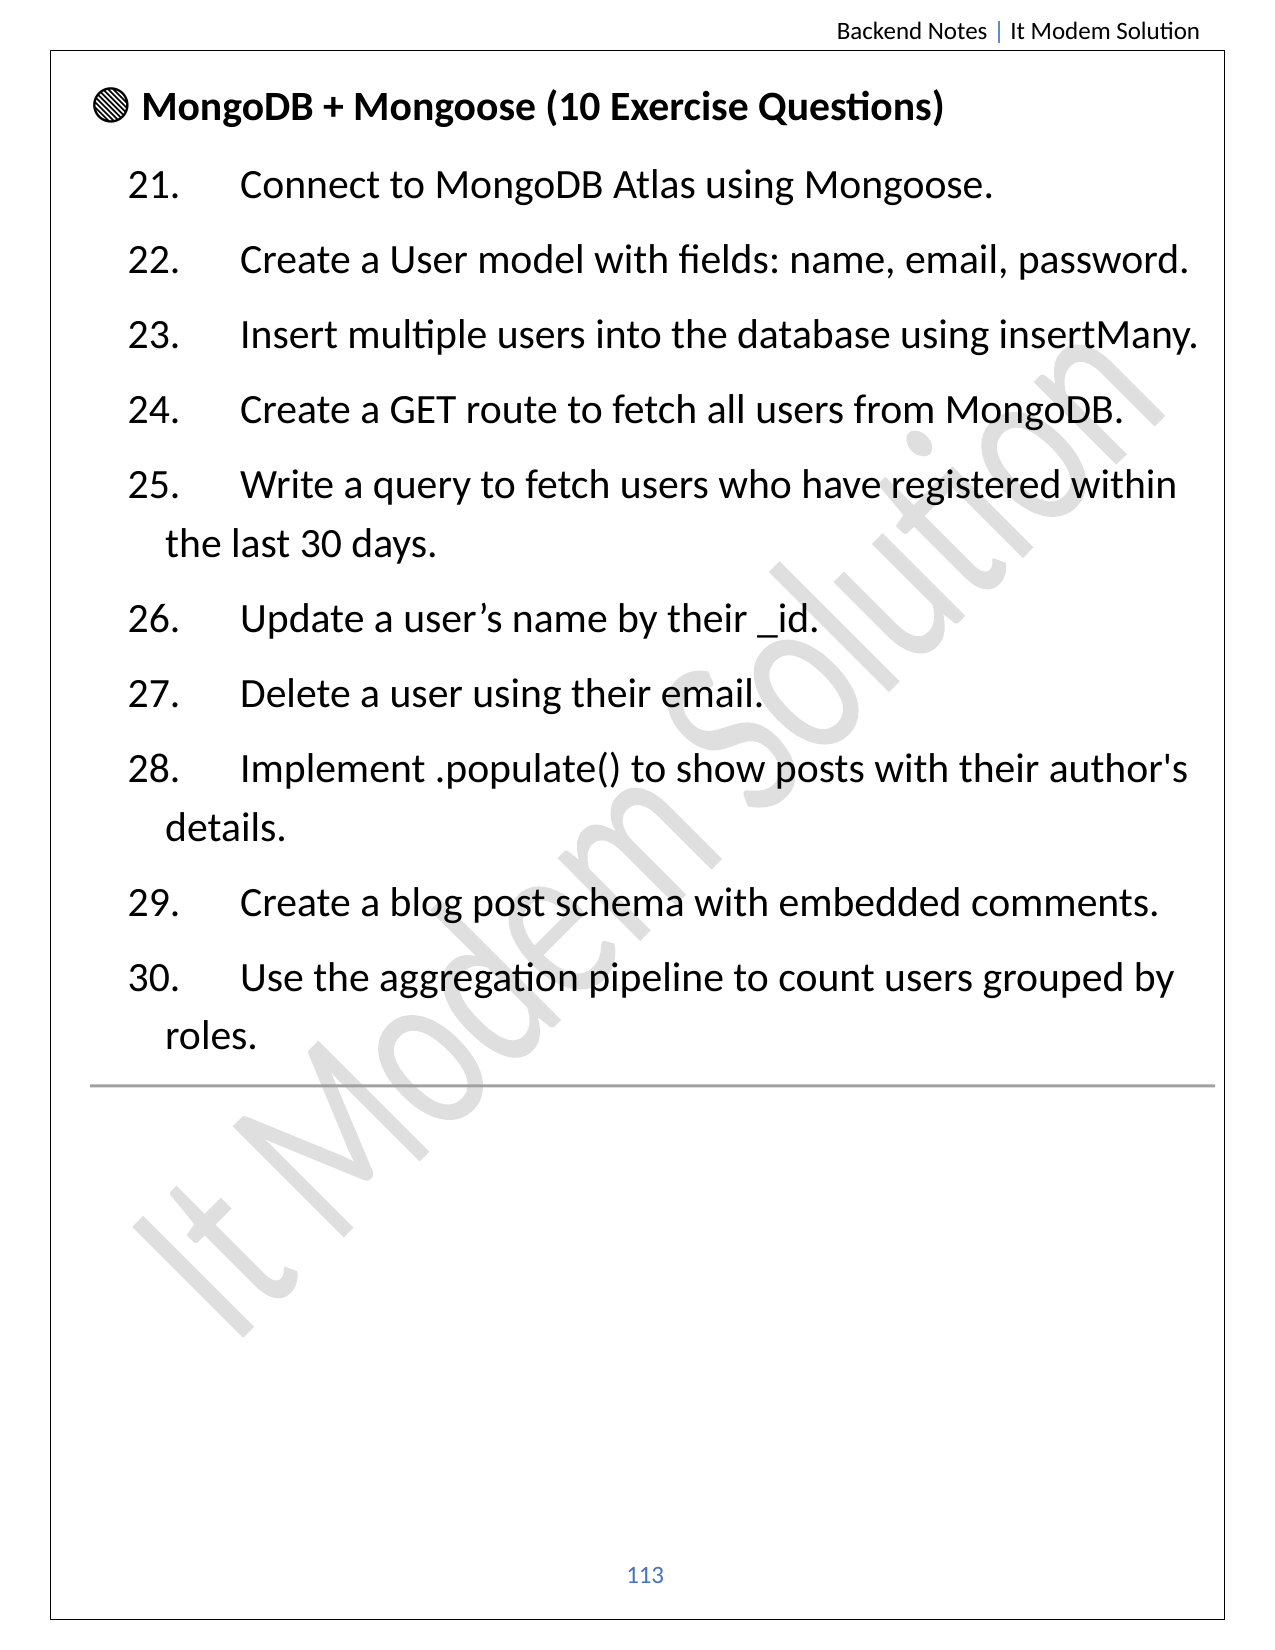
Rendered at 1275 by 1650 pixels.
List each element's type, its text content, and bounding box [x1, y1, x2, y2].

text 🟢 MongoDB + Mongoose (10 Exercise Questions) [90, 76, 1200, 133]
list Connect to MongoDB Atlas using Mongoose. [127, 158, 1200, 209]
list Write a query to fetch users who have registered within the last 30 days. [127, 458, 1200, 568]
list Create a GET route to fetch all users from MongoDB. [127, 383, 1200, 434]
list Use the aggregation pipeline to count users grouped by roles. [127, 951, 1200, 1060]
list Update a user’s name by their _id. [127, 592, 1200, 643]
list Insert multiple users into the database using insertMany. [127, 308, 1200, 359]
list Create a User model with fields: name, email, password. [127, 233, 1200, 284]
list Implement .populate() to show posts with their author's details. [127, 742, 1200, 851]
list Delete a user using their email. [127, 667, 1200, 718]
list Create a blog post schema with embedded comments. [127, 876, 1200, 926]
